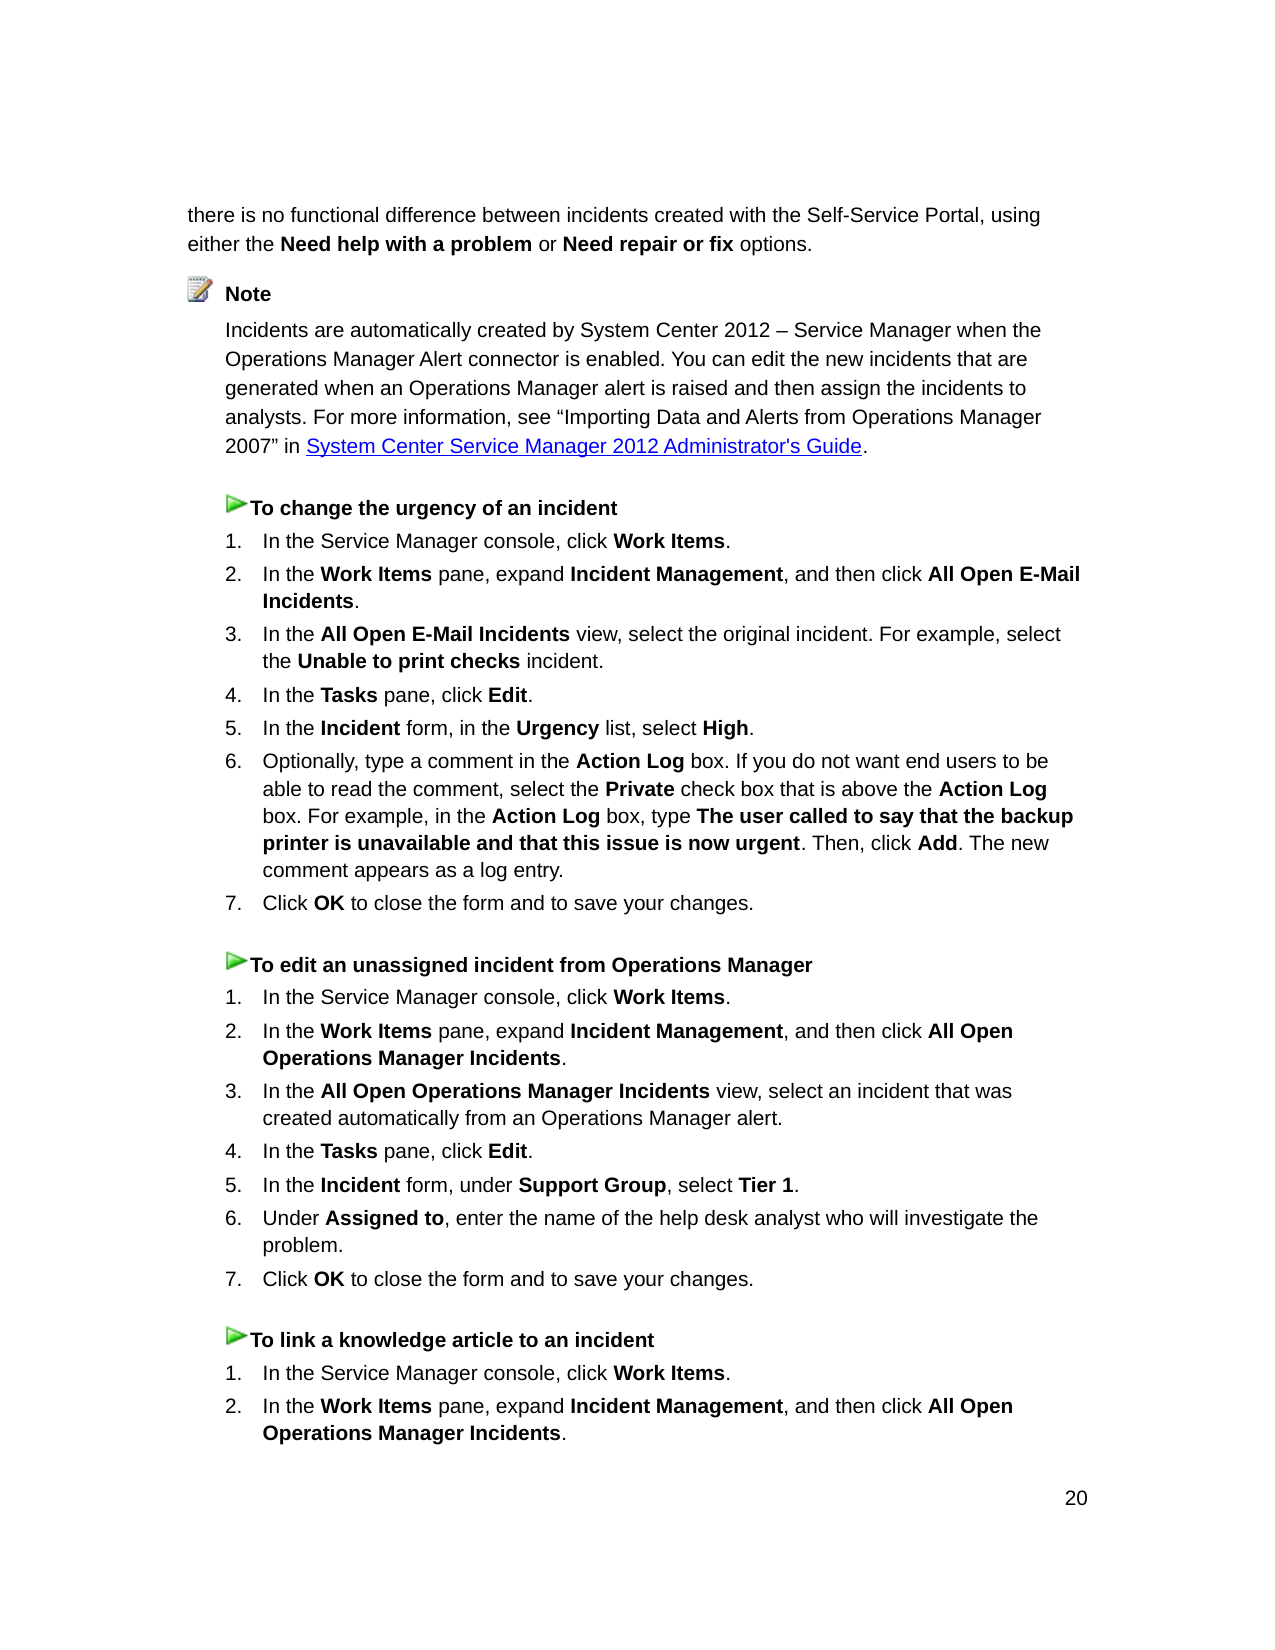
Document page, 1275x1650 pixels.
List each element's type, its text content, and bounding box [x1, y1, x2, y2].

title To link a knowledge article to an incident [225, 1323, 655, 1352]
text Incidents are automatically created by System Center 2012 – Service Manager when the Operations Manager Alert connector is enabled. You can edit the new incidents that are generated when an Operations Manager alert is raised and then assign the incidents to analysts. For more information, see “Importing Data and Alerts from Operations Manager 2007” in System Center Service Manager 2012 Administrator's Guide. [225, 263, 1050, 459]
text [187, 199, 1087, 257]
title To change the urgency of an incident [225, 491, 618, 520]
picture [225, 947, 251, 973]
table_header 1. In the Service Manager console, click Work Items. 2. In the Work Items pane, expand Incident Management, and then click All Open E-Mail Incidents. 3. In the All Open E-Mail Incidents view, select the original incident. For example, select the Unable to print checks incident. 4. In the Tasks pane, click Edit. 5. In the Incident form, in the Urgency list, select High. 6. Optionally, type a comment in the Action Log box. If you do not want end users to be able to read the comment, select the Private check box that is above the Action Log box. For example, in the Action Log box, type The user called to say that the backup printer is unavailable and that this issue is now urgent. Then, click Add. The new comment appears as a log entry. 7. Click OK to close the form and to save your changes. [225, 466, 1087, 922]
table_header 1. In the Service Manager console, click Work Items. 2. In the Work Items pane, expand Incident Management, and then click All Open Operations Manager Incidents. 3. In the All Open Operations Manager Incidents view, select an incident that was created automatically from an Operations Manager alert. 4. In the Tasks pane, click Edit. 5. In the Incident form, under Support Group, select Tier 1. 6. Under Assigned to, enter the name of the help desk analyst who will investigate the problem. 7. Click OK to close the form and to save your changes. [225, 922, 1087, 1298]
picture [187, 276, 226, 302]
title To edit an unassigned incident from Operations Manager [225, 947, 813, 977]
picture [225, 490, 251, 516]
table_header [225, 1298, 1087, 1452]
picture [225, 1322, 251, 1348]
